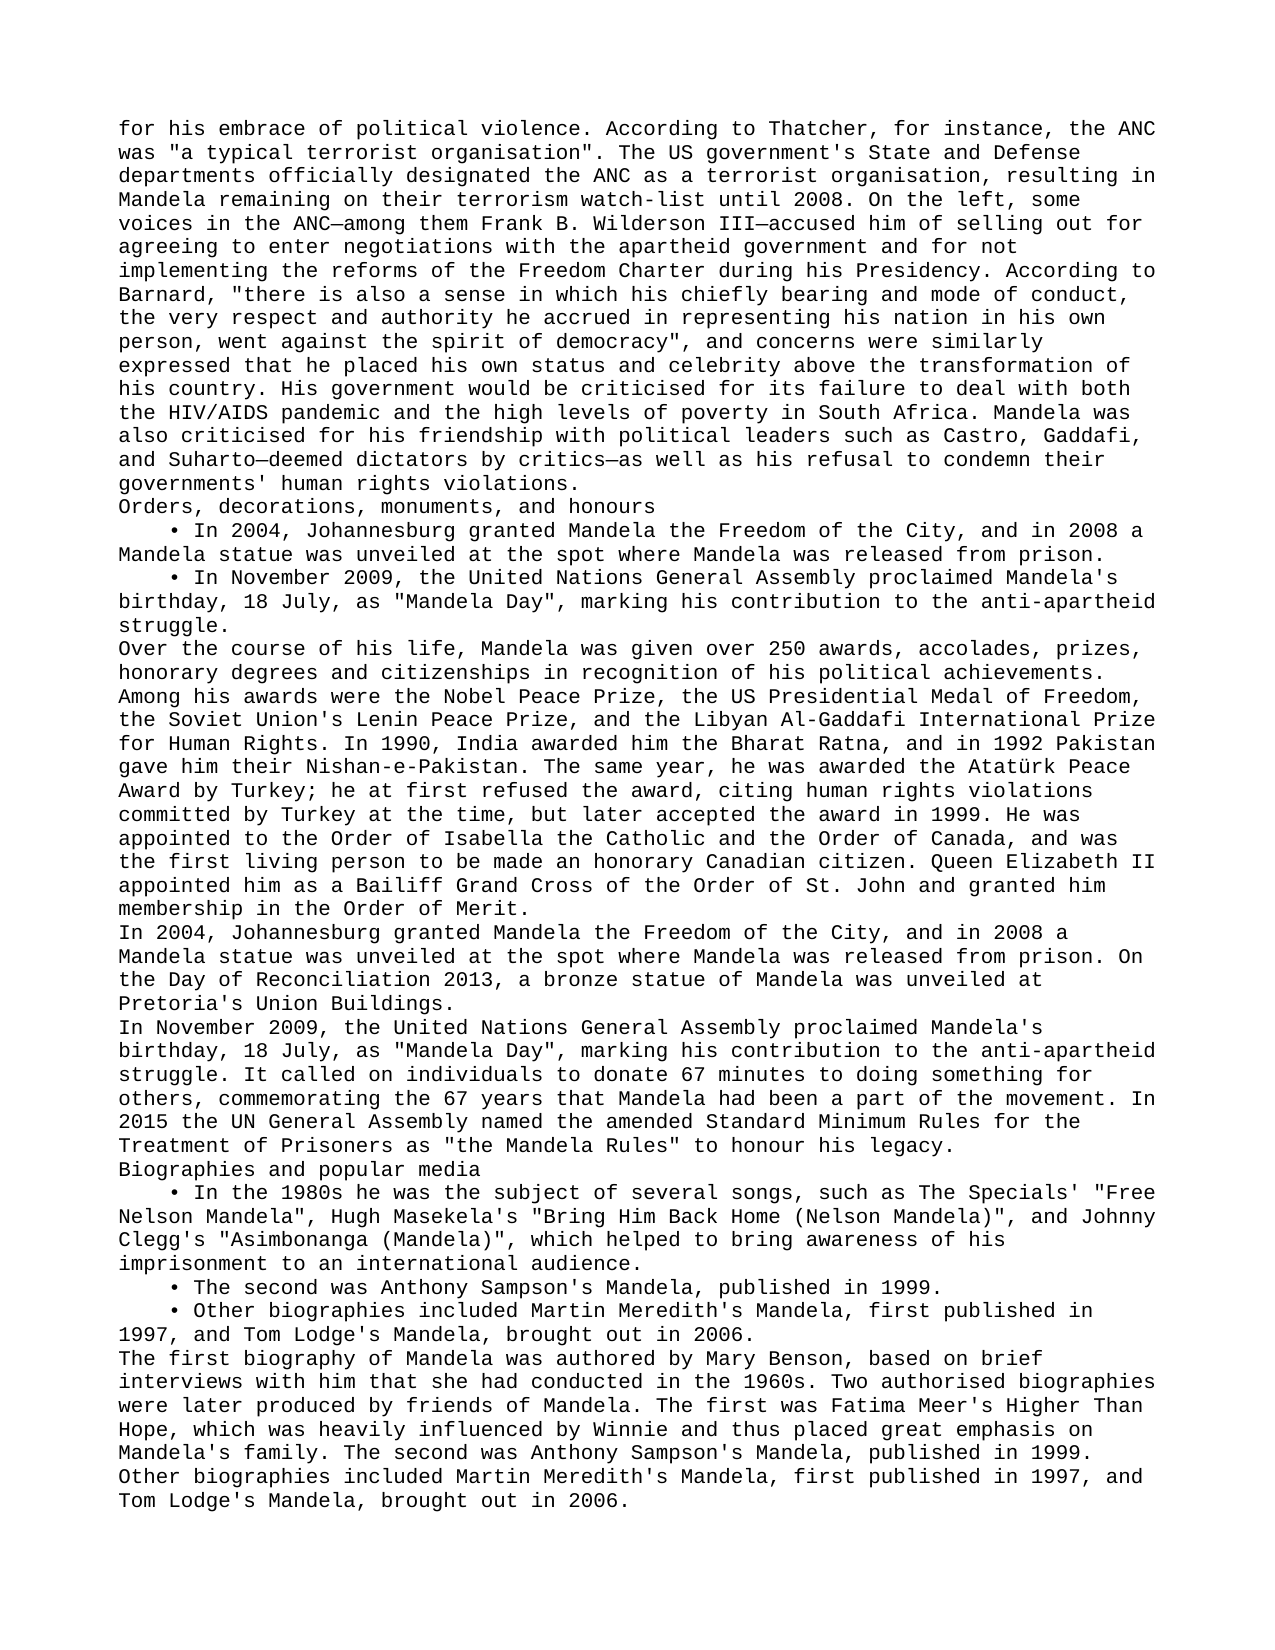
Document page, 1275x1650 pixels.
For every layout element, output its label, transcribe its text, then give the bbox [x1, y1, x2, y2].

text In 2004, Johannesburg granted Mandela the Freedom of the City, and in 2008 a Mandela statue was unveiled at the spot where Mandela was released from prison. On the Day of Reconciliation 2013, a bronze statue of Mandela was unveiled at Pretoria's Union Buildings. [118, 922, 1157, 1017]
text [118, 118, 1157, 496]
text • Other biographies included Martin Meredith's Mandela, first published in 1997, and Tom Lodge's Mandela, brought out in 2006. [118, 1300, 1157, 1348]
text Among his awards were the Nobel Peace Prize, the US Presidential Medal of Freedom, the Soviet Union's Lenin Peace Prize, and the Libyan Al-Gaddafi International Prize for Human Rights. In 1990, India awarded him the Bharat Ratna, and in 1992 Pakistan gave him their Nishan-e-Pakistan. The same year, he was awarded the Atatürk Peace Award by Turkey; he at first refused the award, citing human rights violations committed by Turkey at the time, but later accepted the award in 1999. He was appointed to the Order of Isabella the Catholic and the Order of Canada, and was the first living person to be made an honorary Canadian citizen. Queen Elizabeth II appointed him as a Bailiff Grand Cross of the Order of St. John and granted him membership in the Order of Merit. [118, 686, 1157, 922]
text Over the course of his life, Mandela was given over 250 awards, accolades, prizes, honorary degrees and citizenships in recognition of his political achievements. [118, 638, 1157, 686]
text The first biography of Mandela was authored by Mary Benson, based on brief interviews with him that she had conducted in the 1960s. Two authorised biographies were later produced by friends of Mandela. The first was Fatima Meer's Higher Than Hope, which was heavily influenced by Winnie and thus placed great emphasis on Mandela's family. The second was Anthony Sampson's Mandela, published in 1999. Other biographies included Martin Meredith's Mandela, first published in 1997, and Tom Lodge's Mandela, brought out in 2006. [118, 1348, 1157, 1513]
text • In November 2009, the United Nations General Assembly proclaimed Mandela's birthday, 18 July, as "Mandela Day", marking his contribution to the anti-apartheid struggle. [118, 567, 1157, 638]
text In November 2009, the United Nations General Assembly proclaimed Mandela's birthday, 18 July, as "Mandela Day", marking his contribution to the anti-apartheid struggle. It called on individuals to donate 67 minutes to doing something for others, commemorating the 67 years that Mandela had been a part of the movement. In 2015 the UN General Assembly named the amended Standard Minimum Rules for the Treatment of Prisoners as "the Mandela Rules" to honour his legacy. [118, 1017, 1157, 1158]
text Biographies and popular media [118, 1158, 1157, 1182]
text • In the 1980s he was the subject of several songs, such as The Specials' "Free Nelson Mandela", Hugh Masekela's "Bring Him Back Home (Nelson Mandela)", and Johnny Clegg's "Asimbonanga (Mandela)", which helped to bring awareness of his imprisonment to an international audience. [118, 1182, 1157, 1277]
text • In 2004, Johannesburg granted Mandela the Freedom of the City, and in 2008 a Mandela statue was unveiled at the spot where Mandela was released from prison. [118, 520, 1157, 567]
text • The second was Anthony Sampson's Mandela, published in 1999. [118, 1277, 1157, 1300]
text Orders, decorations, monuments, and honours [118, 496, 1157, 520]
